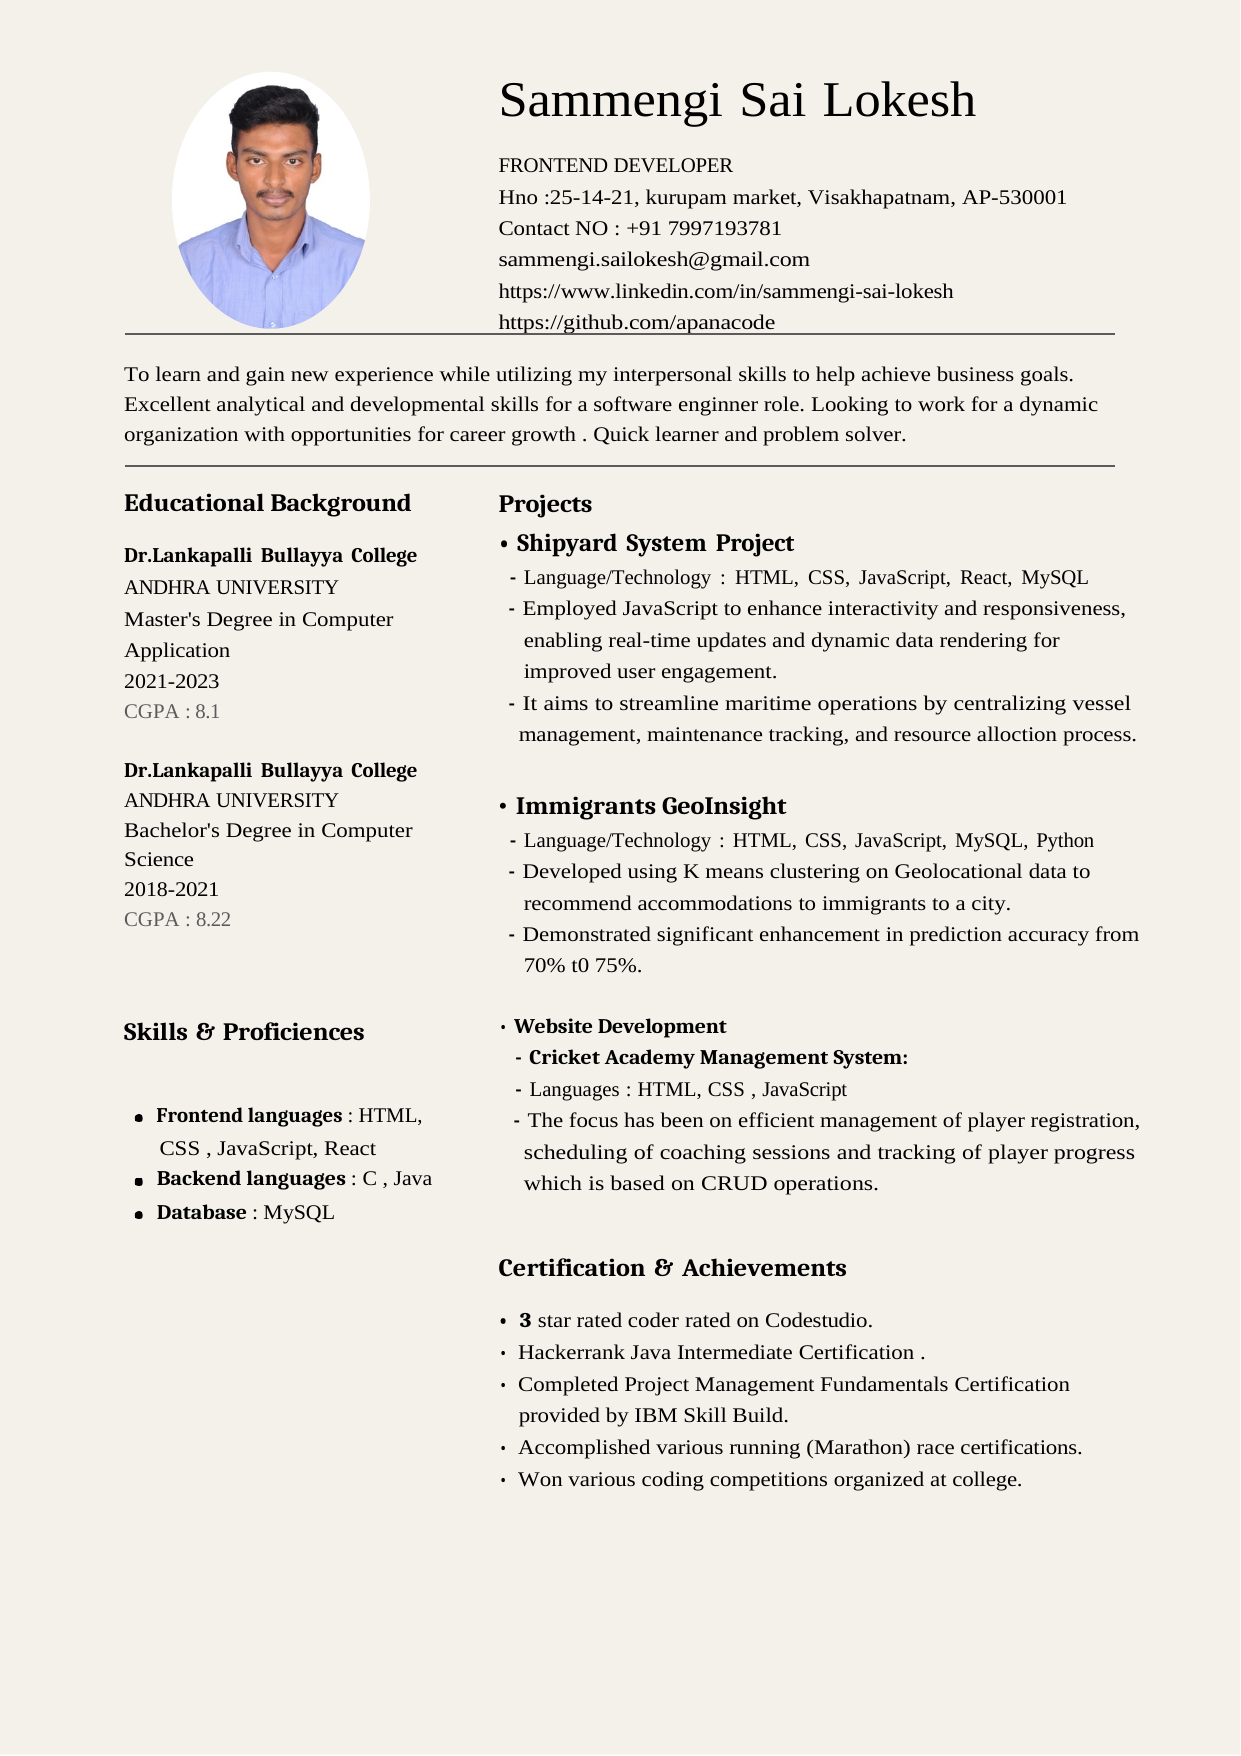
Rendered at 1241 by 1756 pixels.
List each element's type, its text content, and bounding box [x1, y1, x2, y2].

text 2018-2021 [124, 877, 443, 901]
list It aims to streamline maritime operations by centralizing vessel management, maintenance tracking, and resource alloction process. [508, 691, 1150, 746]
text 2021-2023 [124, 669, 443, 693]
text Master's Degree in Computer Application [124, 607, 443, 662]
list Completed Project Management Fundamentals Certification provided by IBM Skill Build. [498, 1372, 1076, 1427]
text Hno :25-14-21, kurupam market, Visakhapatnam, AP-530001 Contact NO : +91 7997193781 [498, 184, 1131, 240]
text sammengi.sailokesh@gmail.com https://www.linkedin.com/in/sammengi-sai-lokesh https://github.com/apanacode [498, 247, 973, 333]
list Employed JavaScript to enhance interactivity and responsiveness, enabling real-time updates and dynamic data rendering for improved user engagement. [508, 596, 1131, 683]
subtitle Educational Background Projects [124, 489, 1161, 519]
list Hackerrank Java Intermediate Certification . [498, 1339, 1161, 1364]
list Language/Technology : HTML, CSS, JavaScript, MySQL, Python [509, 828, 1161, 852]
text Database : MySQL [135, 1199, 443, 1226]
list Demonstrated significant enhancement in prediction accuracy from 70% t0 75%. [508, 921, 1150, 977]
picture [171, 71, 370, 329]
subtitle Dr.Lankapalli Bullayya College [124, 544, 443, 568]
title Sammengi Sai Lokesh [498, 70, 1161, 127]
list Developed using K means clustering on Geolocational data to recommend accommodations to immigrants to a city. [508, 859, 1091, 915]
subtitle Shipyard System Project [498, 528, 1161, 557]
subtitle ANDHRA UNIVERSITY [124, 788, 443, 812]
picture [134, 1114, 143, 1122]
text CGPA : 8.22 [124, 907, 443, 931]
subtitle Skills & Proficiences [124, 1018, 443, 1047]
subtitle FRONTEND DEVELOPER [498, 153, 1161, 177]
subtitle Immigrants GeoInsight [498, 791, 1161, 820]
text CGPA : 8.1 [124, 699, 443, 723]
subtitle ANDHRA UNIVERSITY [124, 575, 443, 599]
list 3 star rated coder rated on Codestudio. [498, 1308, 1161, 1332]
picture [134, 1211, 143, 1219]
text Bachelor's Degree in Computer Science [124, 818, 443, 871]
subtitle Dr.Lankapalli Bullayya College [124, 758, 443, 782]
subtitle Certification & Achievements [498, 1254, 1161, 1282]
text Backend languages : C , Java [135, 1166, 443, 1193]
list Languages : HTML, CSS , JavaScript [515, 1077, 1161, 1101]
list Language/Technology : HTML, CSS, JavaScript, React, MySQL [509, 564, 1161, 589]
list The focus has been on efficient management of player registration, scheduling of coaching sessions and tracking of player progress which is based on CRUD operations. [513, 1108, 1148, 1195]
text Frontend languages : HTML, CSS , JavaScript, React [135, 1102, 443, 1159]
list Won various coding competitions organized at college. [498, 1467, 1161, 1492]
subtitle Website Development [498, 1015, 1161, 1039]
picture [134, 1178, 143, 1186]
list Accomplished various running (Marathon) race certifications. [498, 1435, 1161, 1459]
text To learn and gain new experience while utilizing my interpersonal skills to help achieve business goals. Excellent analytical and developmental skills for a software enginner role. Looking to work for a dynamic organization with opportunities for career growth . Quick learner and problem solver. [124, 362, 1131, 446]
list Cricket Academy Management System: [515, 1046, 1161, 1070]
